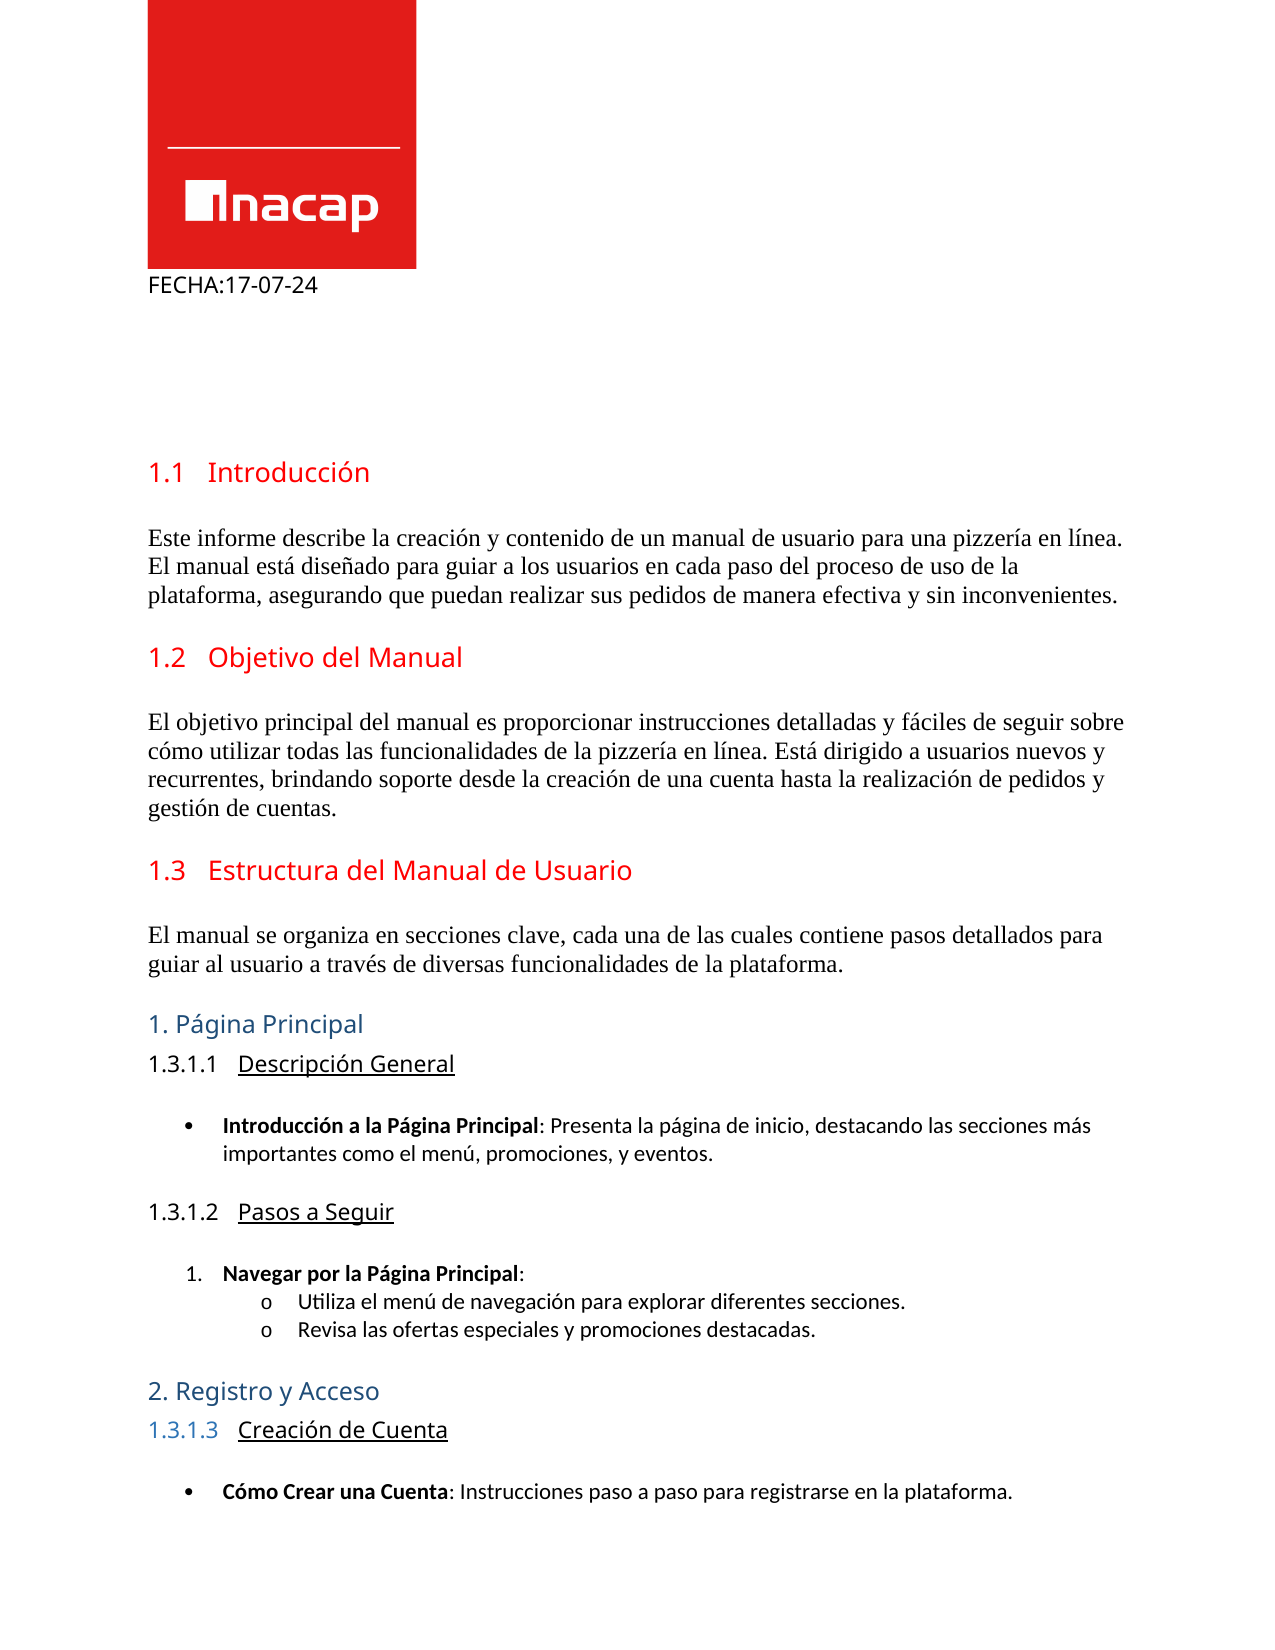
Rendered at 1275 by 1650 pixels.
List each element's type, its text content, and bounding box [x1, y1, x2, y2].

subtitle Introducción [148, 454, 1137, 491]
subtitle Objetivo del Manual [148, 638, 1137, 675]
text FECHA:17-07-24 [148, 269, 1137, 300]
subtitle Descripción General [148, 1048, 1137, 1079]
text El manual se organiza en secciones clave, cada una de las cuales contiene pasos detallados para guiar al usuario a través de diversas funcionalidades de la plataforma. [148, 920, 1137, 978]
subtitle Pasos a Seguir [148, 1196, 1137, 1227]
subtitle 1. Página Principal [148, 1007, 1137, 1041]
list Revisa las ofertas especiales y promociones destacadas. [260, 1315, 1137, 1344]
subtitle Creación de Cuenta [148, 1414, 1137, 1445]
subtitle 2. Registro y Acceso [148, 1373, 1137, 1407]
list Utiliza el menú de navegación para explorar diferentes secciones. [260, 1287, 1137, 1315]
list Navegar por la Página Principal: [185, 1259, 1137, 1287]
picture [147, 0, 417, 269]
text El objetivo principal del manual es proporcionar instrucciones detalladas y fáciles de seguir sobre cómo utilizar todas las funcionalidades de la pizzería en línea. Está dirigido a usuarios nuevos y recurrentes, brindando soporte desde la creación de una cuenta hasta la realización de pedidos y gestión de cuentas. [148, 707, 1137, 822]
subtitle Estructura del Manual de Usuario [148, 851, 1137, 888]
text Este informe describe la creación y contenido de un manual de usuario para una pizzería en línea. El manual está diseñado para guiar a los usuarios en cada paso del proceso de uso de la plataforma, asegurando que puedan realizar sus pedidos de manera efectiva y sin inconvenientes. [148, 523, 1137, 609]
list Introducción a la Página Principal: Presenta la página de inicio, destacando las secciones más importantes como el menú, promociones, y eventos. [185, 1111, 1137, 1167]
list Cómo Crear una Cuenta: Instrucciones paso a paso para registrarse en la plataforma. [185, 1477, 1137, 1505]
